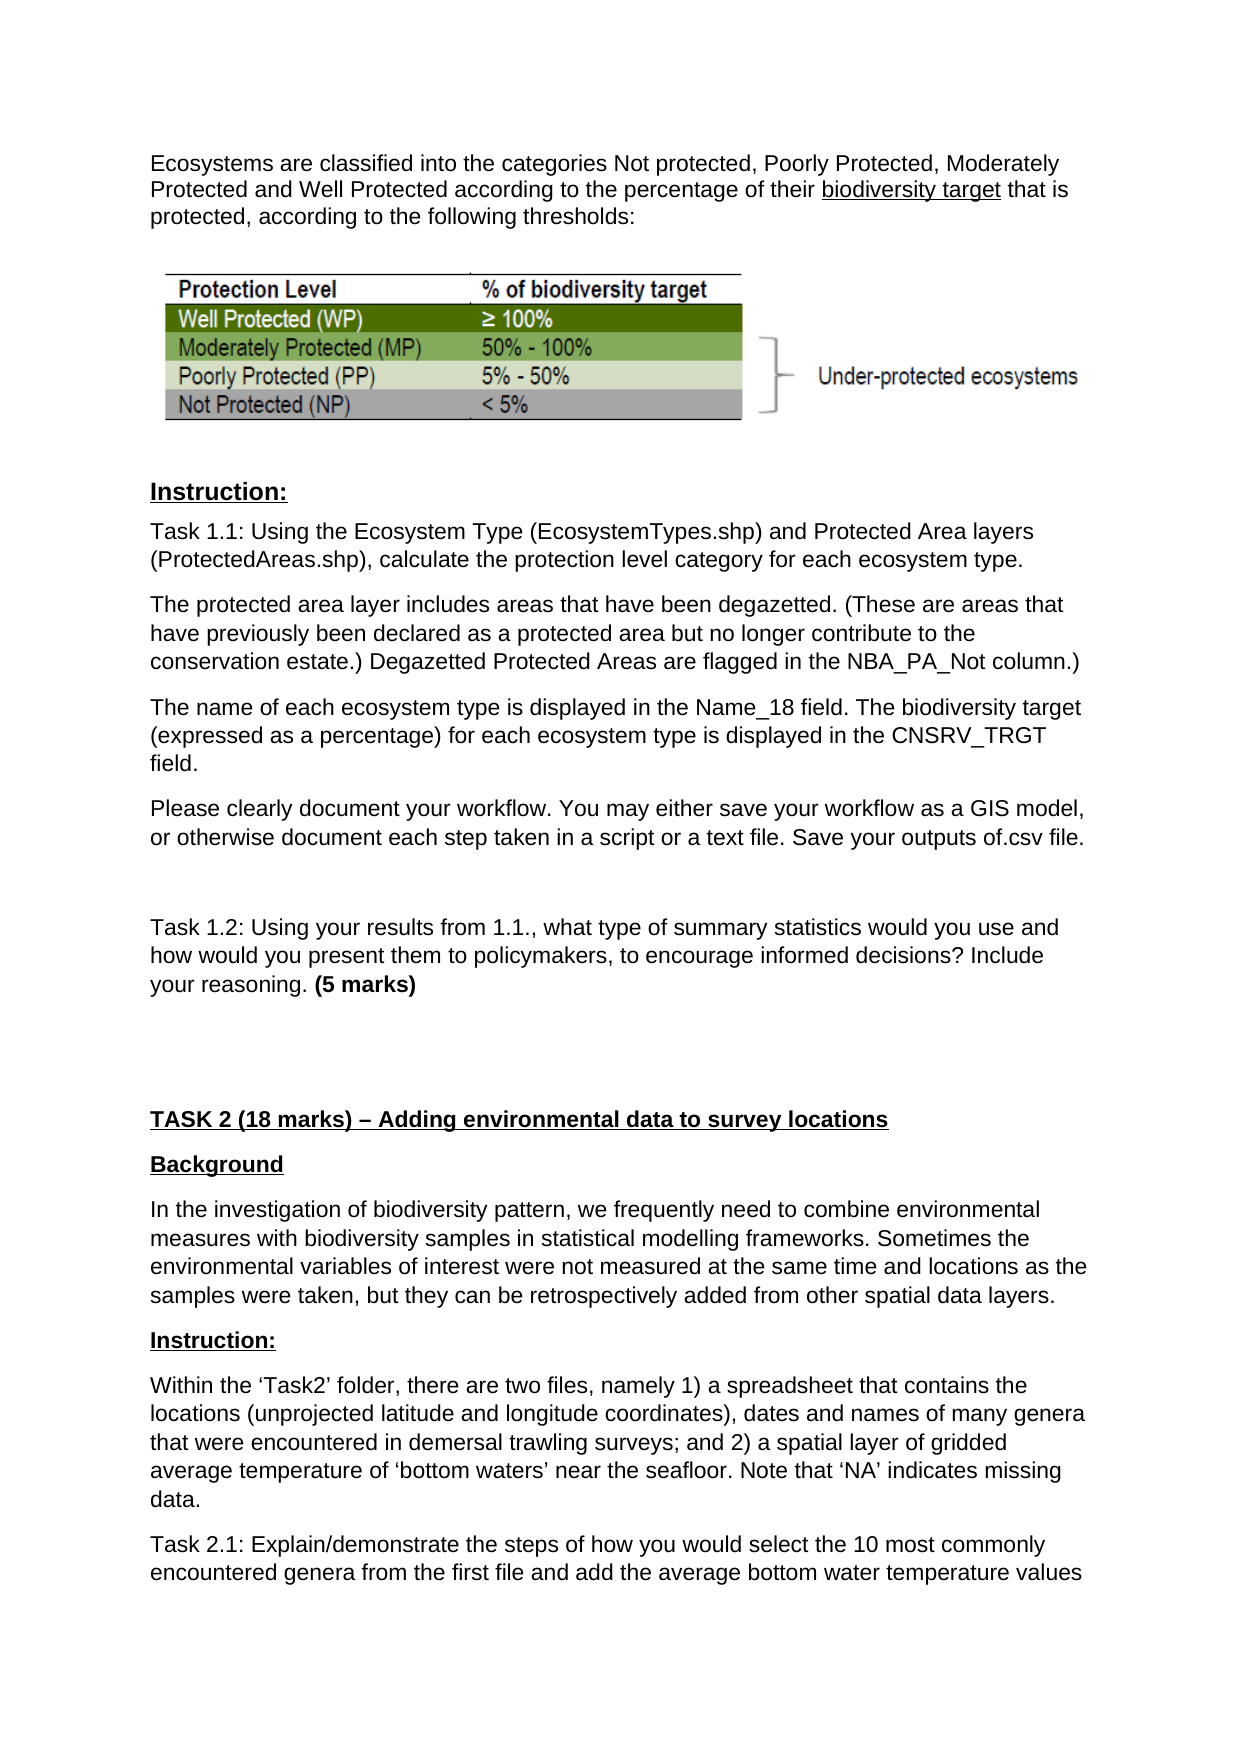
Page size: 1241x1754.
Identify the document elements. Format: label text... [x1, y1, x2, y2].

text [150, 1531, 1090, 1586]
text Please clearly document your workflow. You may either save your workflow as a GIS model, or otherwise document each step taken in a script or a text file. Save your outputs of.csv file. [150, 795, 1090, 850]
text Background [150, 1151, 1090, 1178]
text Task 1.2: Using your results from 1.1., what type of summary statistics would you use and how would you present them to policymakers, to encourage informed decisions? Include your reasoning. (5 marks) [150, 914, 1090, 997]
text TASK 2 (18 marks) – Adding environmental data to survey locations [150, 1106, 1090, 1133]
text Within the ‘Task2’ folder, there are two files, namely 1) a spreadsheet that contains the locations (unprojected latitude and longitude coordinates), dates and names of many genera that were encountered in demersal trawling surveys; and 2) a spatial layer of gridded average temperature of ‘bottom waters’ near the seafloor. Note that ‘NA’ indicates missing data. [150, 1372, 1090, 1512]
text Task 1.1: Using the Ecosystem Type (EcosystemTypes.shp) and Protected Area layers (ProtectedAreas.shp), calculate the protection level category for each ecosystem type. [150, 518, 1090, 573]
text The name of each ecosystem type is displayed in the Name_18 field. The biodiversity target (expressed as a percentage) for each ecosystem type is displayed in the CNSRV_TRGT field. [150, 693, 1090, 777]
text Instruction: [150, 1327, 1090, 1353]
picture [150, 255, 1091, 438]
text In the investigation of biodiversity pattern, we frequently need to combine environmental measures with biodiversity samples in statistical modelling frameworks. Sometimes the environmental variables of interest were not measured at the same time and locations as the samples were taken, but they can be retrospectively added from other spatial data layers. [150, 1196, 1090, 1308]
text The protected area layer includes areas that have been degazetted. (These are areas that have previously been declared as a protected area but no longer contribute to the conservation estate.) Degazetted Protected Areas are flagged in the NBA_PA_Not column.) [150, 591, 1090, 675]
text Ecosystems are classified into the categories Not protected, Poorly Protected, Moderately Protected and Well Protected according to the percentage of their biodiversity target that is protected, according to the following thresholds: [150, 150, 1090, 229]
text Instruction: [150, 477, 1090, 505]
